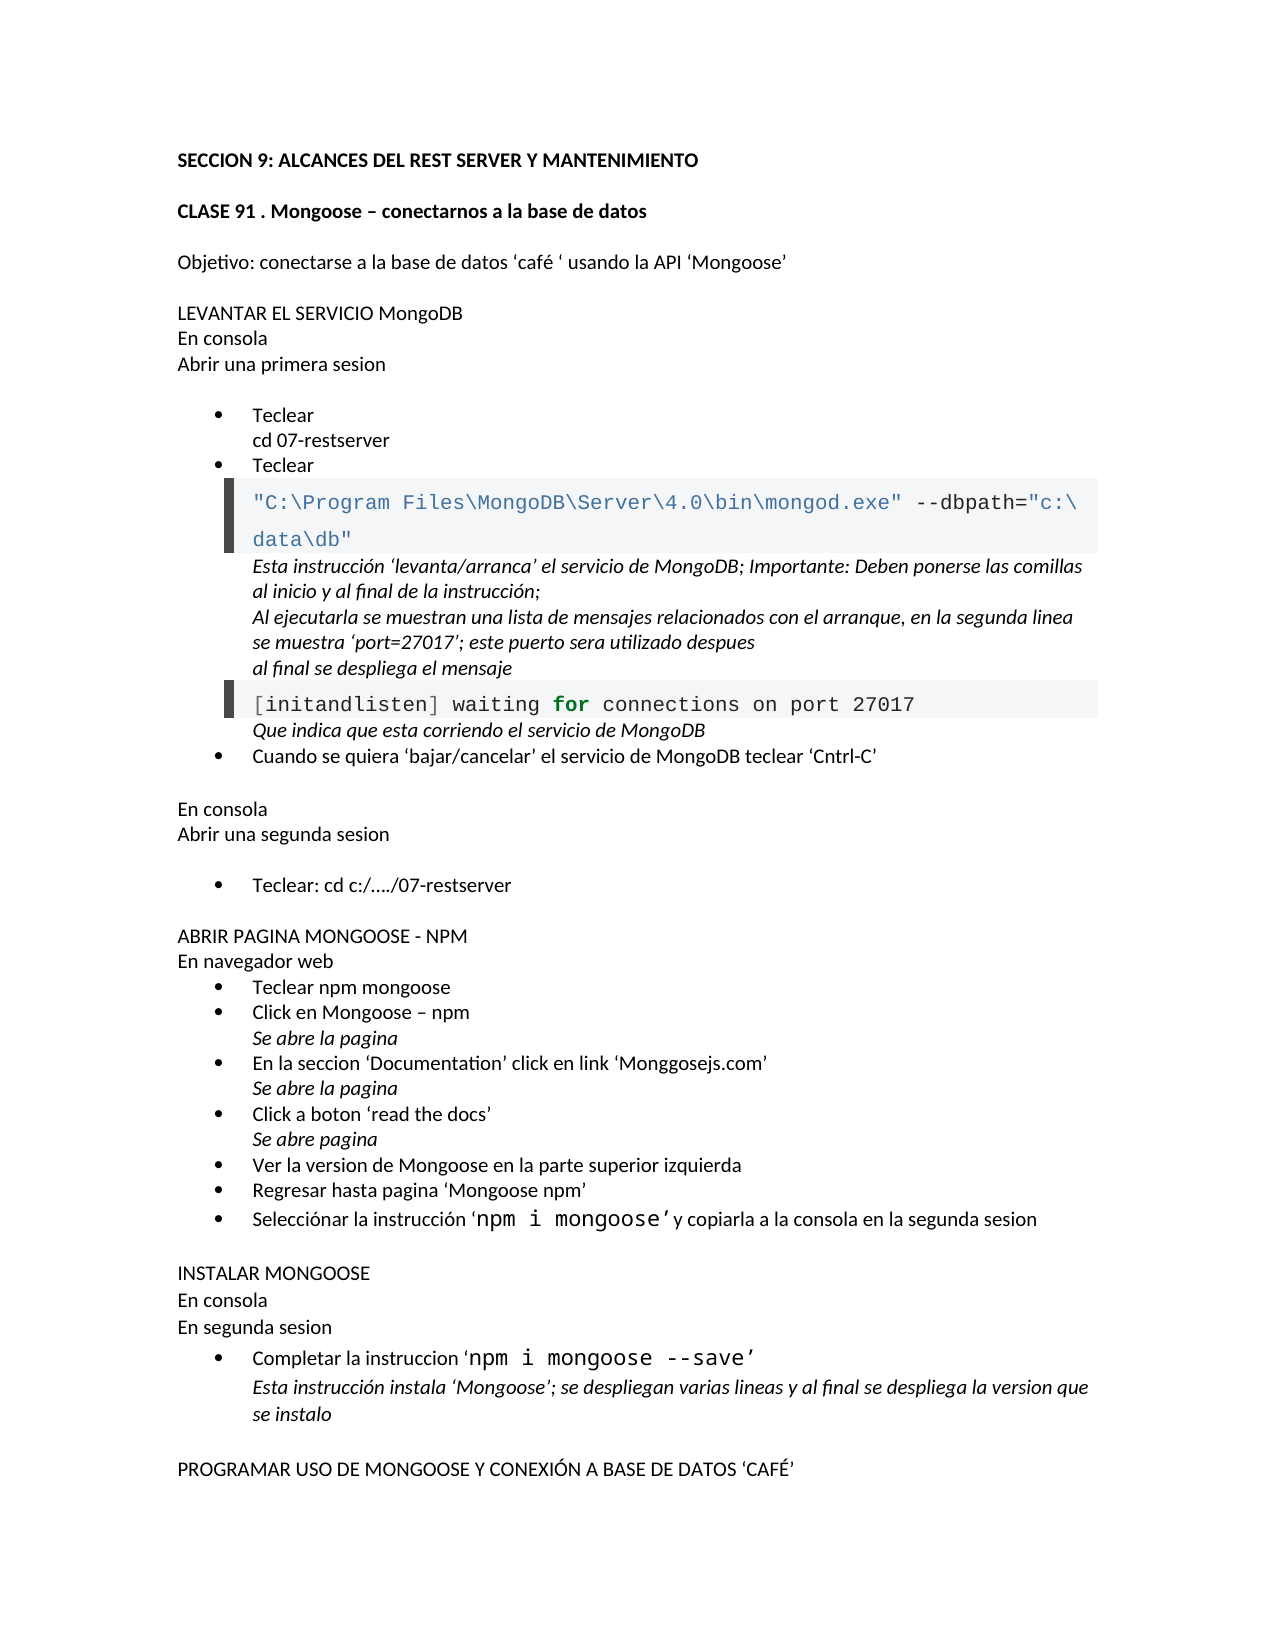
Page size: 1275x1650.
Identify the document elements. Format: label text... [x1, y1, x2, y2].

text INSTALAR MONGOOSE [177, 1260, 1098, 1285]
list cd 07-restserver [252, 427, 1098, 453]
list Regresar hasta pagina ‘Mongoose npm’ [215, 1177, 1098, 1203]
text ABRIR PAGINA MONGOOSE - NPM [177, 923, 1098, 948]
list Esta instrucción ‘levanta/arranca’ el servicio de MongoDB; Importante: Deben ponerse las comillas al inicio y al final de la instrucción; [252, 553, 1098, 604]
text En segunda sesion [177, 1314, 1098, 1340]
text PROGRAMAR USO DE MONGOOSE Y CONEXIÓN A BASE DE DATOS ‘CAFÉ’ [177, 1456, 1098, 1482]
list Esta instrucción instala ‘Mongoose’; se despliegan varias lineas y al final se despliega la version que se instalo [252, 1374, 1098, 1427]
list Teclear: cd c:/…./07-restserver [215, 872, 1098, 898]
list En la seccion ‘Documentation’ click en link ‘Monggosejs.com’ [215, 1050, 1098, 1076]
text Objetivo: conectarse a la base de datos ‘café ‘ usando la API ‘Mongoose’ [177, 249, 1098, 275]
text En navegador web [177, 948, 1098, 974]
list Click a boton ‘read the docs’ [215, 1101, 1098, 1126]
list "C:\Program Files\MongoDB\Server\4.0\bin\mongod.exe" --dbpath="c:\data\db" [234, 478, 1098, 553]
text Abrir una segunda sesion [177, 821, 1098, 847]
text En consola [177, 326, 1098, 351]
list [initandlisten] waiting for connections on port 27017 [234, 680, 1098, 718]
text En consola [177, 796, 1098, 821]
list Cuando se quiera ‘bajar/cancelar’ el servicio de MongoDB teclear ‘Cntrl-C’ [215, 743, 1098, 768]
list Completar la instruccion ‘npm i mongoose --save’ [215, 1342, 1098, 1372]
text CLASE 91 . Mongoose – conectarnos a la base de datos [177, 198, 1098, 224]
list al final se despliega el mensaje [252, 655, 1098, 680]
list Se abre la pagina [252, 1025, 1098, 1050]
text LEVANTAR EL SERVICIO MongoDB [177, 300, 1098, 326]
list Teclear [215, 453, 1098, 478]
list Teclear npm mongoose [215, 974, 1098, 999]
list Que indica que esta corriendo el servicio de MongoDB [252, 718, 1098, 743]
list Click en Mongoose – npm [215, 999, 1098, 1025]
text En consola [177, 1287, 1098, 1313]
list Se abre la pagina [252, 1076, 1098, 1101]
list Al ejecutarla se muestran una lista de mensajes relacionados con el arranque, en la segunda linea se muestra ‘port=27017’; este puerto sera utilizado despues [252, 604, 1098, 655]
list Ver la version de Mongoose en la parte superior izquierda [215, 1152, 1098, 1177]
list Se abre pagina [252, 1126, 1098, 1152]
list Teclear [215, 402, 1098, 427]
list Selecciónar la instrucción ‘npm i mongoose’y copiarla a la consola en la segunda sesion [215, 1203, 1098, 1232]
text Abrir una primera sesion [177, 351, 1098, 376]
text SECCION 9: ALCANCES DEL REST SERVER Y MANTENIMIENTO [177, 148, 1098, 173]
